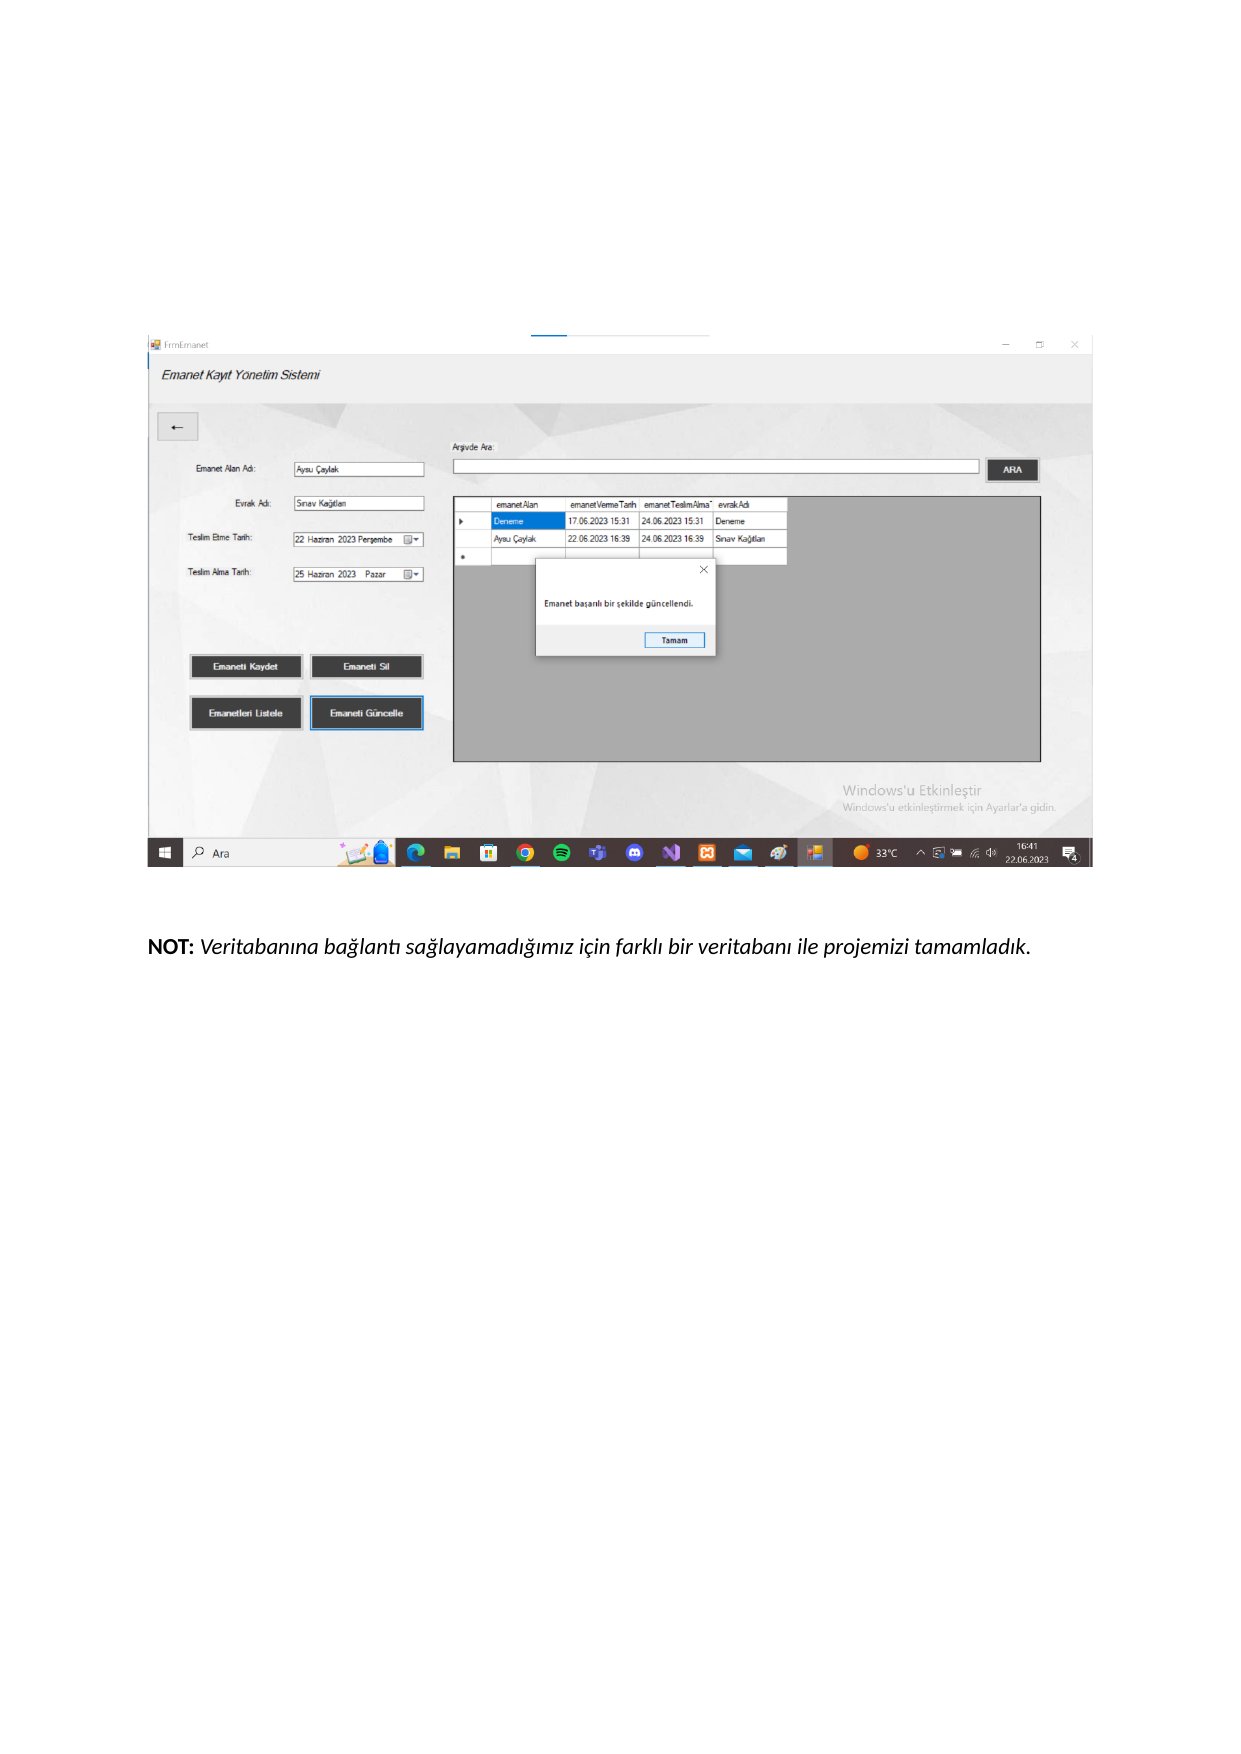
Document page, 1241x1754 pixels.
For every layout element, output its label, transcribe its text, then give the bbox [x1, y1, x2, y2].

text NOT: Veritabanına bağlantı sağlayamadığımız için farklı bir veritabanı ile projemizi tamamladık. [148, 932, 1093, 960]
picture [147, 335, 1093, 867]
